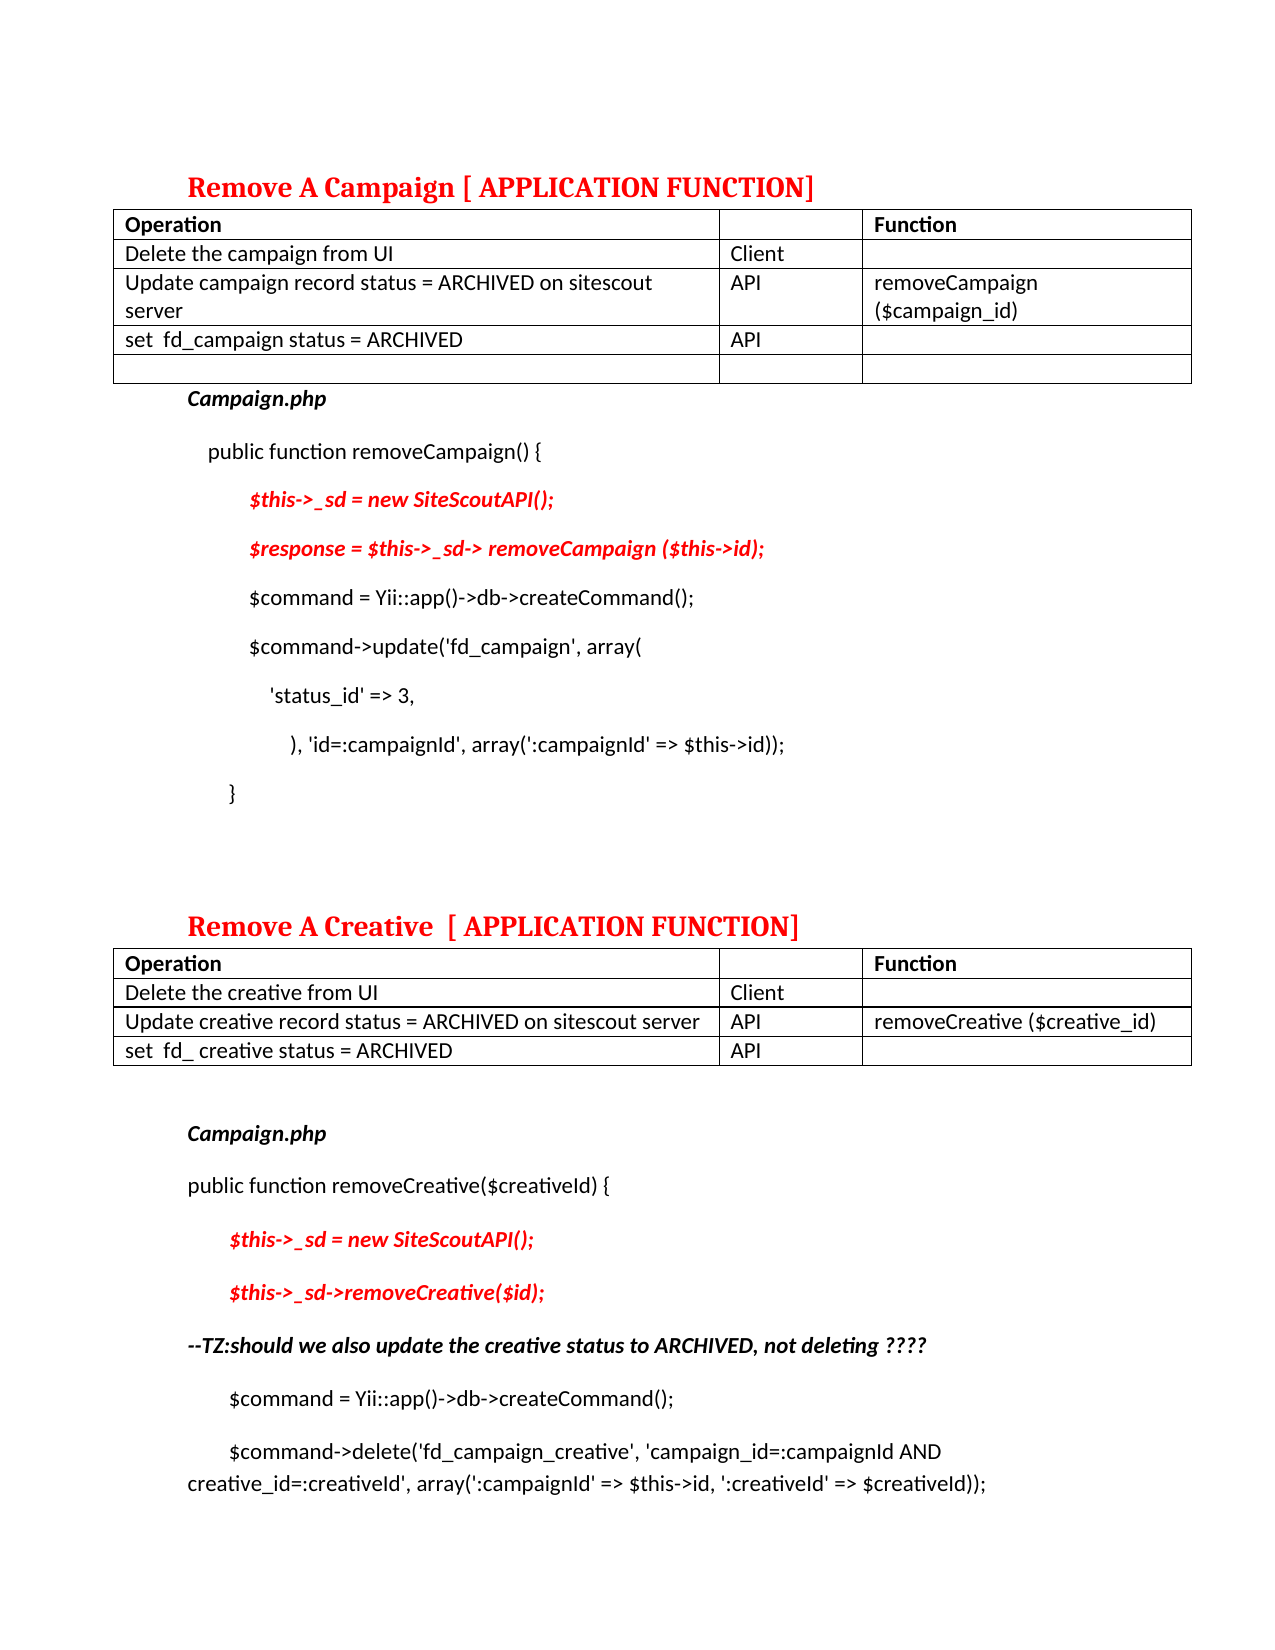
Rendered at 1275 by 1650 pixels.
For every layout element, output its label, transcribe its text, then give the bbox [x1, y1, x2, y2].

text public function removeCreative($creativeId) { [187, 1172, 1087, 1200]
table_cell [863, 979, 1191, 1006]
text $response = $this->_sd-> removeCampaign ($this->id); [187, 534, 1087, 562]
text $this->_sd = new SiteScoutAPI(); [187, 1225, 1087, 1253]
text $this->_sd = new SiteScoutAPI(); [187, 486, 1087, 514]
table_header [720, 949, 862, 977]
text 'status_id' => 3, [187, 681, 1087, 709]
table_cell API [720, 269, 862, 324]
table_cell API [720, 326, 862, 354]
text public function removeCampaign() { [187, 437, 1087, 465]
table_cell Client [720, 240, 862, 267]
table_cell [863, 355, 1191, 383]
table_cell [114, 355, 719, 383]
table_cell API [720, 1037, 862, 1064]
text $command = Yii::app()->db->createCommand(); [187, 583, 1087, 611]
table_cell Delete the creative from UI [114, 979, 719, 1006]
table_cell set fd_ creative status = ARCHIVED [114, 1037, 719, 1064]
text --TZ:should we also update the creative status to ARCHIVED, not deleting ???? [187, 1331, 1087, 1359]
table_cell [863, 326, 1191, 354]
text } [187, 779, 1087, 807]
table_cell Delete the campaign from UI [114, 240, 719, 267]
table_cell Update campaign record status = ARCHIVED on sitescout server [114, 269, 719, 324]
table_header Function [863, 949, 1191, 977]
table_header Operation [114, 210, 719, 238]
text Campaign.php [187, 384, 1087, 412]
text $command->update('fd_campaign', array( [187, 632, 1087, 660]
text $this->_sd->removeCreative($id); [187, 1278, 1087, 1306]
table_cell removeCampaign ($campaign_id) [863, 269, 1191, 324]
text ), 'id=:campaignId', array(':campaignId' => $this->id)); [187, 730, 1087, 758]
table_cell Update creative record status = ARCHIVED on sitescout server [114, 1008, 719, 1036]
text Campaign.php [187, 1119, 1087, 1147]
table_cell set fd_campaign status = ARCHIVED [114, 326, 719, 354]
table_header Operation [114, 949, 719, 977]
table_cell Client [720, 979, 862, 1006]
text $command = Yii::app()->db->createCommand(); [187, 1384, 1087, 1412]
table_cell [863, 1037, 1191, 1064]
table_cell API [720, 1008, 862, 1036]
subtitle Remove A Campaign [ APPLICATION FUNCTION] [187, 171, 1087, 204]
subtitle Remove A Creative [ APPLICATION FUNCTION] [187, 910, 1087, 943]
table_header [720, 210, 862, 238]
table_cell [720, 355, 862, 383]
table_cell [863, 240, 1191, 267]
table_cell removeCreative ($creative_id) [863, 1008, 1191, 1036]
text $command->delete('fd_campaign_creative', 'campaign_id=:campaignId AND creative_id=:creativeId', array(':campaignId' => $this->id, ':creativeId' => $creativeId)); [187, 1437, 1087, 1497]
table_header Function [863, 210, 1191, 238]
